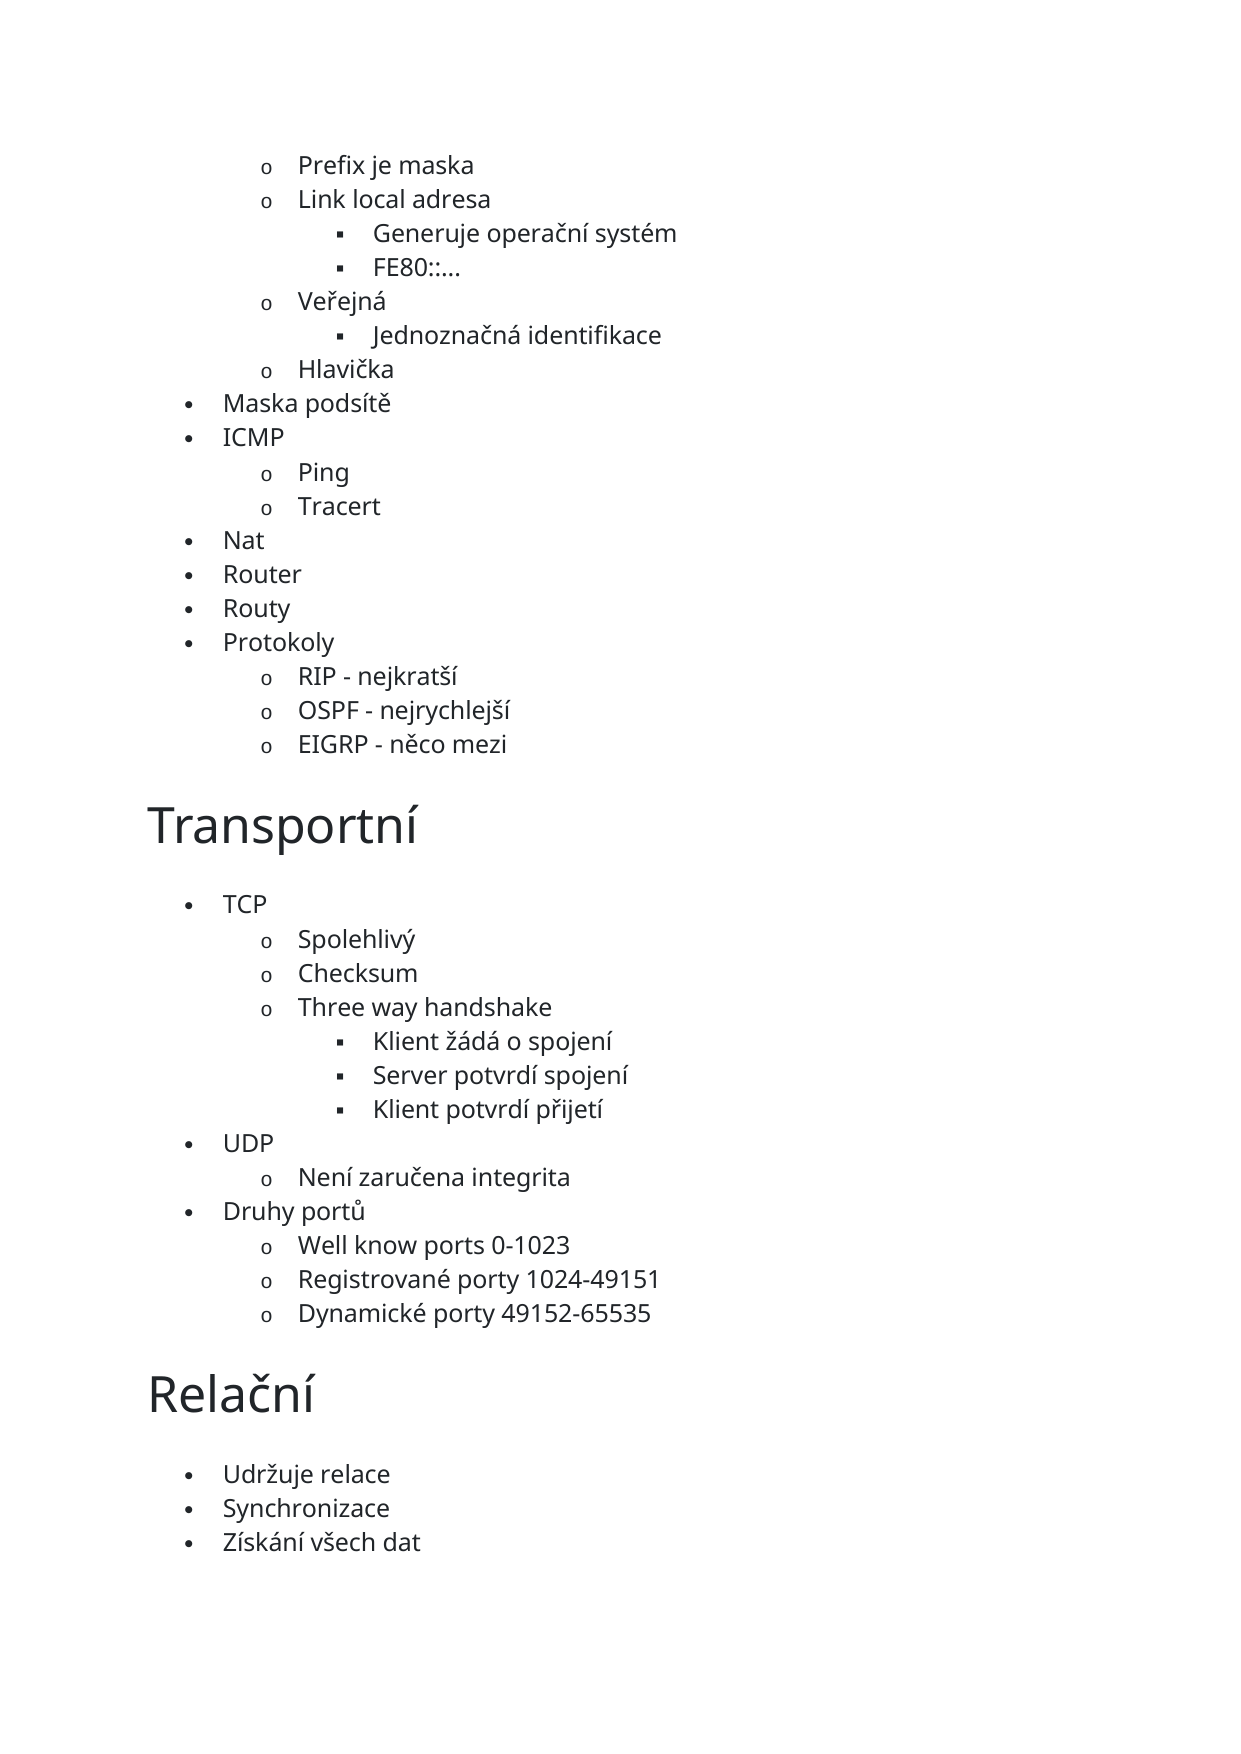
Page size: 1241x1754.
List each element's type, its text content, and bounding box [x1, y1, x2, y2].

list OSPF - nejrychlejší [260, 693, 1093, 727]
list Tracert [260, 488, 1093, 522]
list Registrované porty 1024-49151 [260, 1262, 1093, 1296]
list RIP - nejkratší [260, 658, 1093, 693]
list Nat [185, 522, 1093, 556]
list Prefix je maska [260, 148, 1093, 182]
list Klient potvrdí přijetí [335, 1092, 1093, 1126]
list Server potvrdí spojení [335, 1057, 1093, 1092]
list Three way handshake [260, 989, 1093, 1023]
list Link local adresa [260, 182, 1093, 216]
list Spolehlivý [260, 921, 1093, 955]
list EIGRP - něco mezi [260, 727, 1093, 761]
list Není zaručena integrita [260, 1160, 1093, 1194]
list TCP [185, 887, 1093, 921]
list Druhy portů [185, 1194, 1093, 1228]
list Jednoznačná identifikace [335, 318, 1093, 352]
list Synchronizace [185, 1491, 1093, 1524]
list Maska podsítě [185, 386, 1093, 420]
list FE80::... [335, 250, 1093, 284]
text Transportní [148, 790, 1093, 858]
list Dynamické porty 49152-65535 [260, 1296, 1093, 1330]
list Router [185, 556, 1093, 590]
list Protokoly [185, 624, 1093, 658]
list Hlavička [260, 352, 1093, 386]
list Well know ports 0-1023 [260, 1228, 1093, 1262]
list Veřejná [260, 284, 1093, 318]
list UDP [185, 1126, 1093, 1160]
list Udržuje relace [185, 1456, 1093, 1491]
list Generuje operační systém [335, 216, 1093, 250]
list ICMP [185, 420, 1093, 454]
list Routy [185, 590, 1093, 624]
list Checksum [260, 955, 1093, 989]
list Získání všech dat [185, 1524, 1093, 1559]
list Klient žádá o spojení [335, 1023, 1093, 1057]
list Ping [260, 454, 1093, 488]
text Relační [148, 1359, 1093, 1427]
